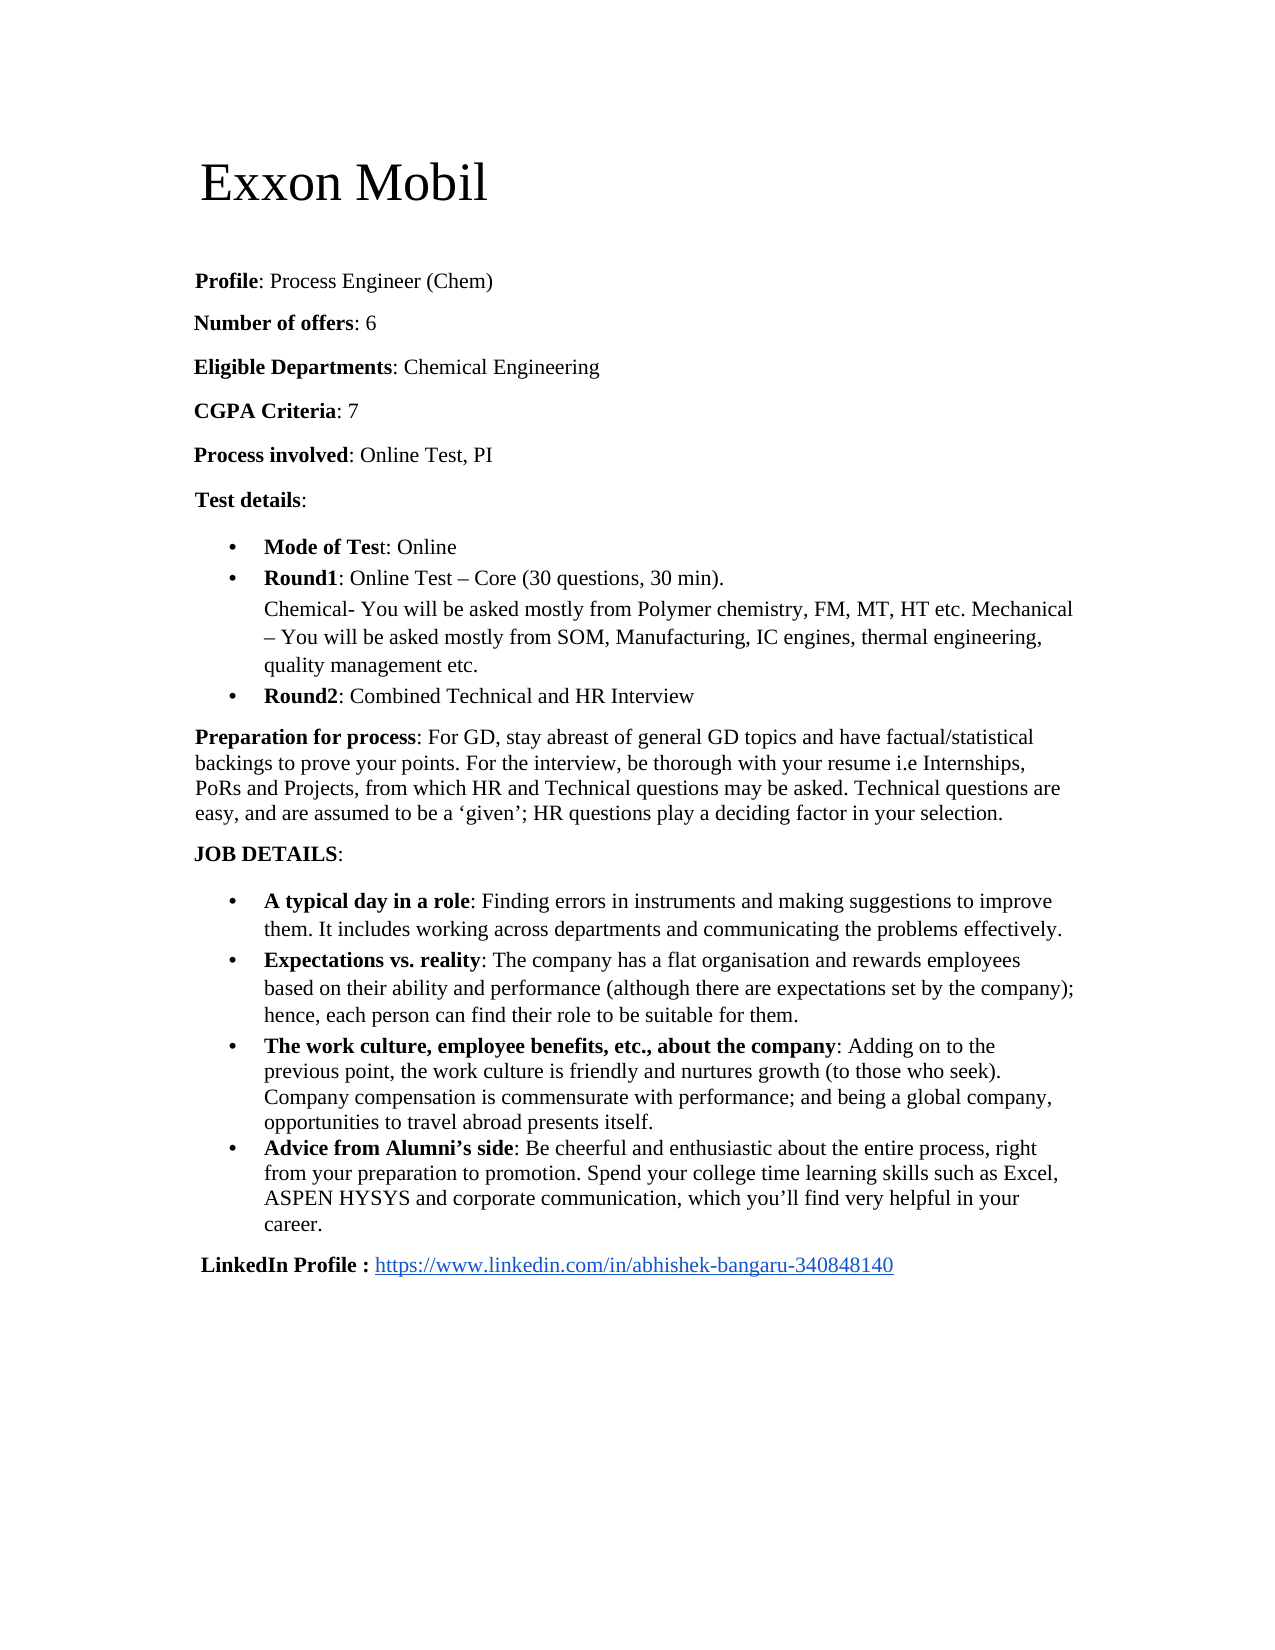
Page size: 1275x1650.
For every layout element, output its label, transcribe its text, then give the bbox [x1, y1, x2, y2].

text JOB DETAILS: [193, 841, 1075, 867]
list A typical day in a role: Finding errors in instruments and making suggestions to improve them. It includes working across departments and communicating the problems effectively. [229, 888, 1075, 941]
text Number of offers: 6 [193, 310, 1075, 335]
text CGPA Criteria: 7 [193, 398, 1075, 423]
text Profile: Process Engineer (Chem) [195, 268, 1075, 293]
list Mode of Test: Online [229, 534, 1075, 559]
list Round2: Combined Technical and HR Interview [229, 683, 1075, 708]
list Advice from Alumni’s side: Be cheerful and enthusiastic about the entire process, right from your preparation to promotion. Spend your college time learning skills such as Excel, ASPEN HYSYS and corporate communication, which you’ll find very helpful in your career. [229, 1135, 1075, 1236]
text Eligible Departments: Chemical Engineering [193, 354, 1075, 379]
text Exxon Mobil [195, 150, 797, 212]
list Round1: Online Test – Core (30 questions, 30 min). [229, 565, 1075, 591]
text Preparation for process: For GD, stay abreast of general GD topics and have factual/statistical backings to prove your points. For the interview, be thorough with your resume i.e Internships, PoRs and Projects, from which HR and Technical questions may be asked. Technical questions are easy, and are assumed to be a ‘given’; HR questions play a deciding factor in your selection. [195, 724, 1075, 825]
list The work culture, employee benefits, etc., about the company: Adding on to the previous point, the work culture is friendly and nurtures growth (to those who seek). Company compensation is commensurate with performance; and being a global company, opportunities to travel abroad presents itself. [229, 1033, 1075, 1134]
text Chemical- You will be asked mostly from Polymer chemistry, FM, MT, HT etc. Mechanical – You will be asked mostly from SOM, Manufacturing, IC engines, thermal engineering, quality management etc. [264, 596, 1075, 677]
text LinkedIn Profile : https://www.linkedin.com/in/abhishek-bangaru-340848140 [195, 1252, 1075, 1277]
text Process involved: Online Test, PI Test details: [193, 442, 523, 512]
list Expectations vs. reality: The company has a flat organisation and rewards employees based on their ability and performance (although there are expectations set by the company); hence, each person can find their role to be suitable for them. [229, 947, 1075, 1027]
